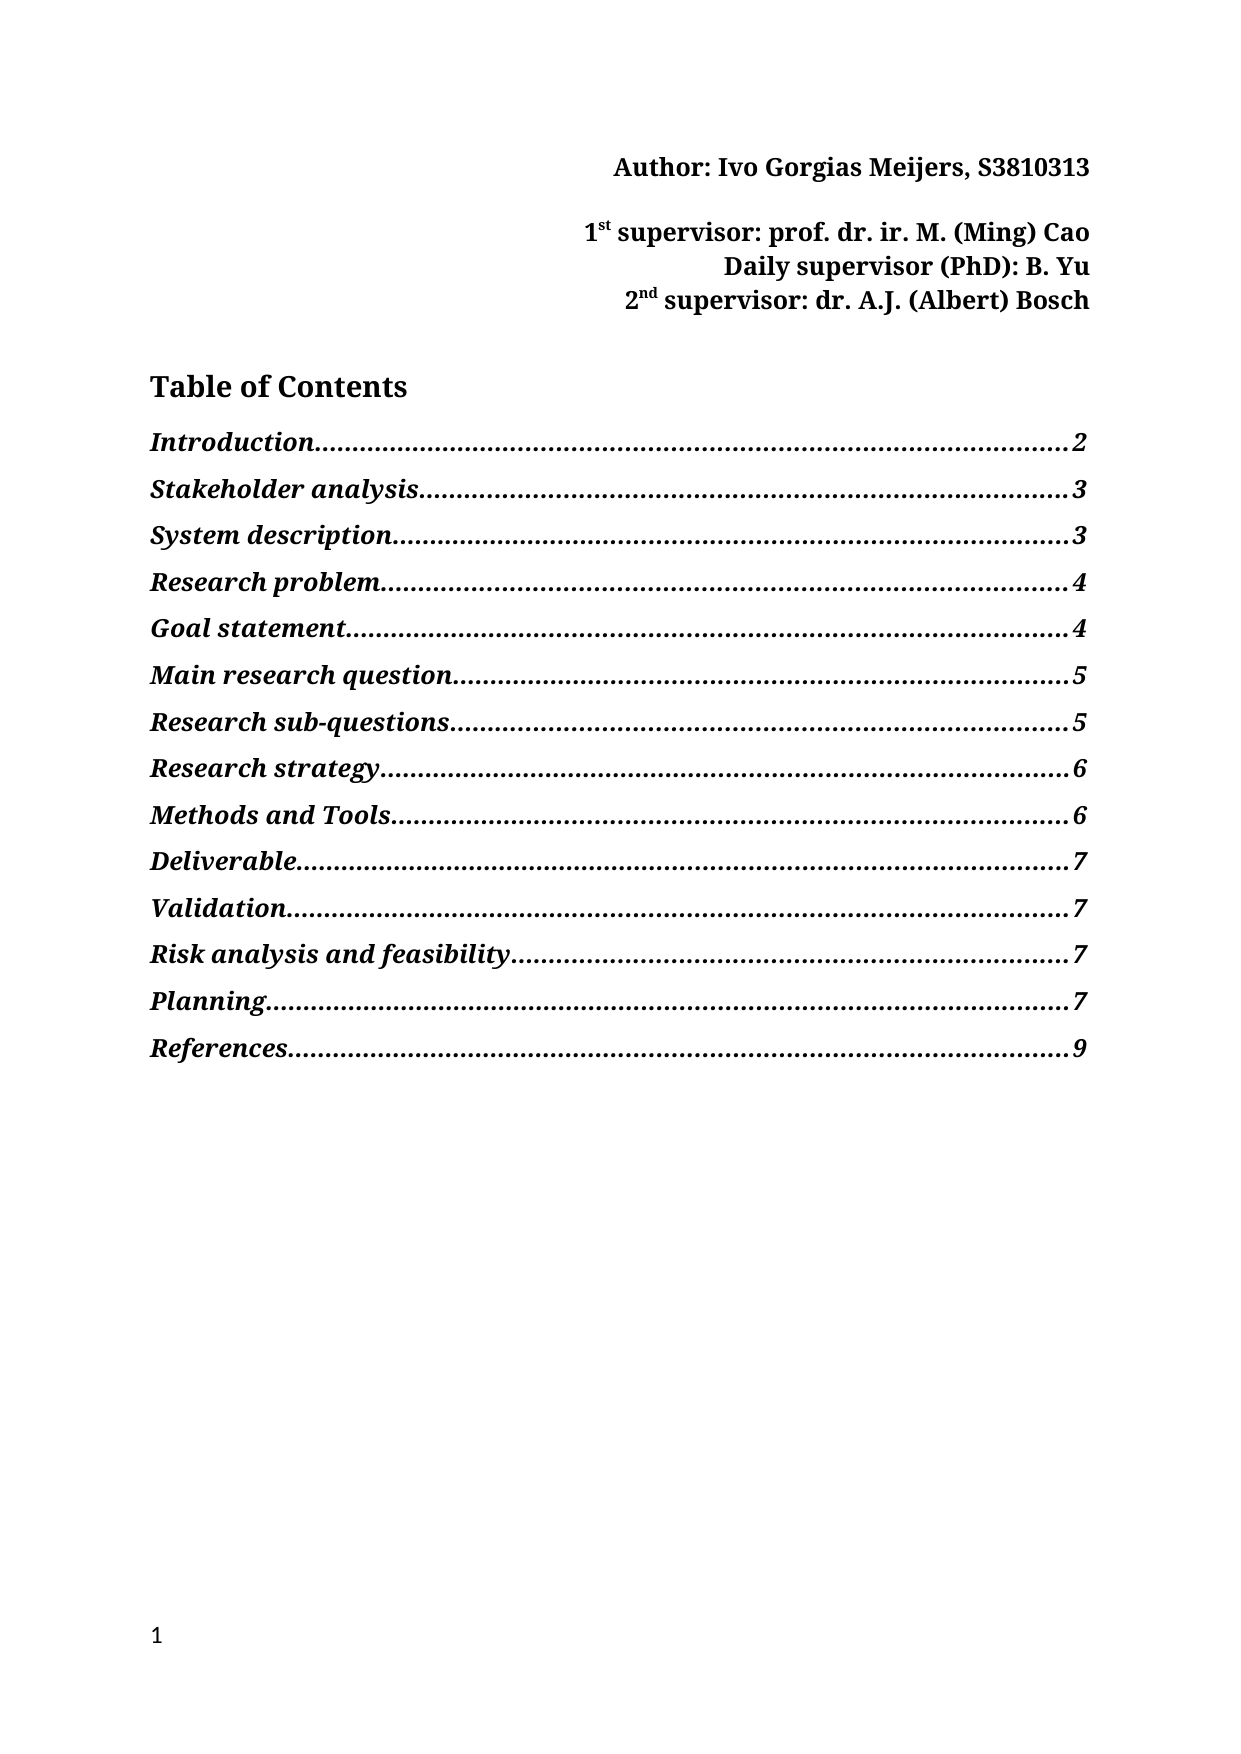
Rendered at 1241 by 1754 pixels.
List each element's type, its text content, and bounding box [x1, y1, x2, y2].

text Daily supervisor (PhD): B. Yu [150, 249, 1090, 283]
text 2nd supervisor: dr. A.J. (Albert) Bosch [150, 283, 1090, 317]
text Author: Ivo Gorgias Meijers, S3810313 [150, 150, 1090, 214]
text 1st supervisor: prof. dr. ir. M. (Ming) Cao [150, 214, 1090, 249]
